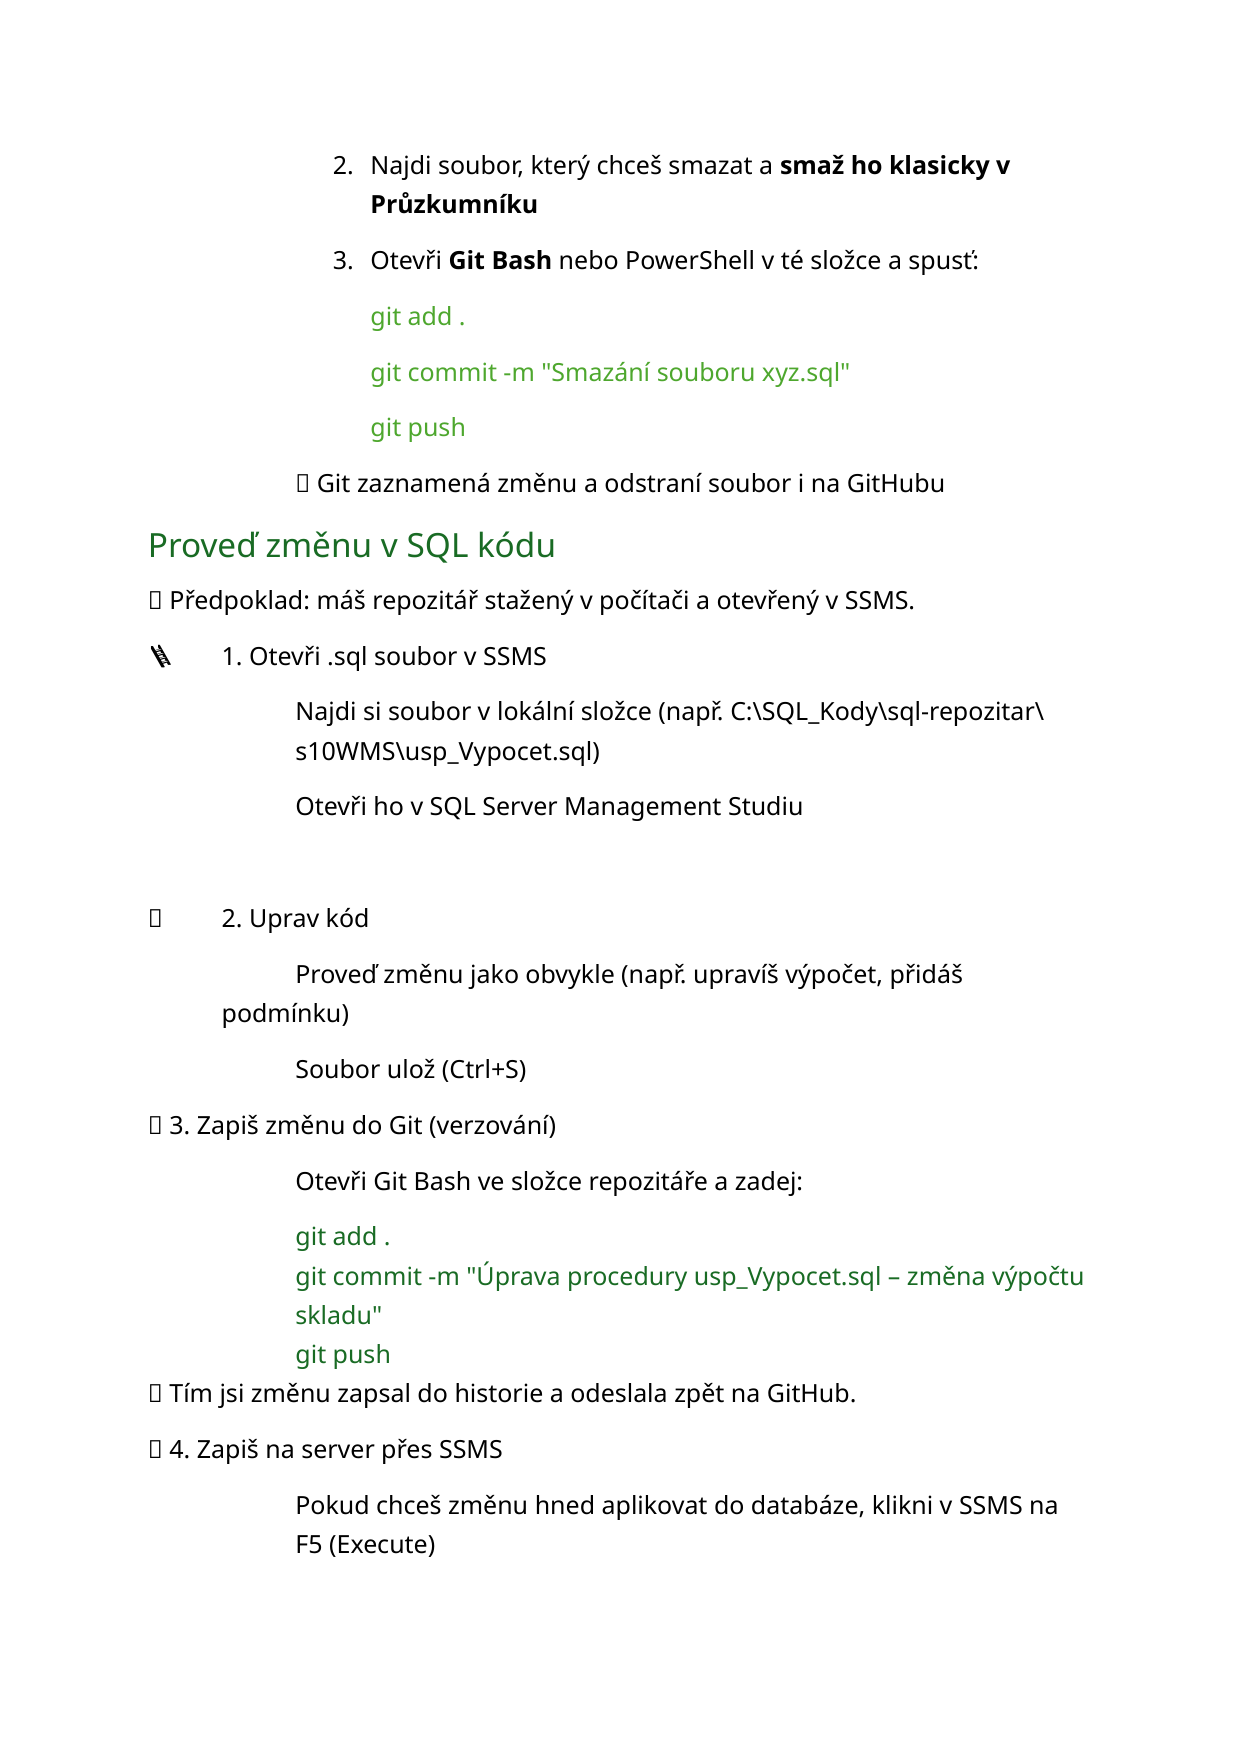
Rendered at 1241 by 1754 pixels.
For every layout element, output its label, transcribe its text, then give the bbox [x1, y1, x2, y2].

text Pokud chceš změnu hned aplikovat do databáze, klikni v SSMS na F5 (Execute) [295, 1487, 1093, 1561]
list Najdi soubor, který chceš smazat a smaž ho klasicky v Průzkumníku [333, 148, 1093, 221]
text git push [295, 1336, 1093, 1371]
text 📝 2. Uprav kód [148, 901, 1093, 935]
text 🚀 4. Zapiš na server přes SSMS [148, 1431, 1093, 1466]
text ✅ Git zaznamená změnu a odstraní soubor i na GitHubu [295, 466, 1093, 500]
text git commit -m "Smazání souboru xyz.sql" [370, 354, 1093, 388]
text git commit -m "Úprava procedury usp_Vypocet.sql – změna výpočtu skladu" [295, 1258, 1093, 1331]
text git add . [295, 1219, 1093, 1253]
text git push [370, 410, 1093, 444]
text Otevři ho v SQL Server Management Studiu [295, 789, 1093, 823]
text Najdi si soubor v lokální složce (např. C:\SQL_Kody\sql-repozitar\s10WMS\usp_Vypocet.sql) [295, 694, 1093, 767]
text 🪜 1. Otevři .sql soubor v SSMS [148, 638, 1093, 672]
text Soubor ulož (Ctrl+S) [221, 1051, 1093, 1086]
text ✅ Tím jsi změnu zapsal do historie a odeslala zpět na GitHub. [148, 1376, 1093, 1410]
text 🔄 3. Zapiš změnu do Git (verzování) [148, 1107, 1093, 1141]
text git add . [370, 298, 1093, 332]
list Otevři Git Bash nebo PowerShell v té složce a spusť: [333, 243, 1093, 277]
text 📌 Předpoklad: máš repozitář stažený v počítači a otevřený v SSMS. [148, 582, 1093, 616]
text Otevři Git Bash ve složce repozitáře a zadej: [221, 1163, 1093, 1197]
text Proveď změnu jako obvykle (např. upravíš výpočet, přidáš podmínku) [221, 956, 1093, 1030]
subtitle Proveď změnu v SQL kódu [148, 522, 1093, 567]
